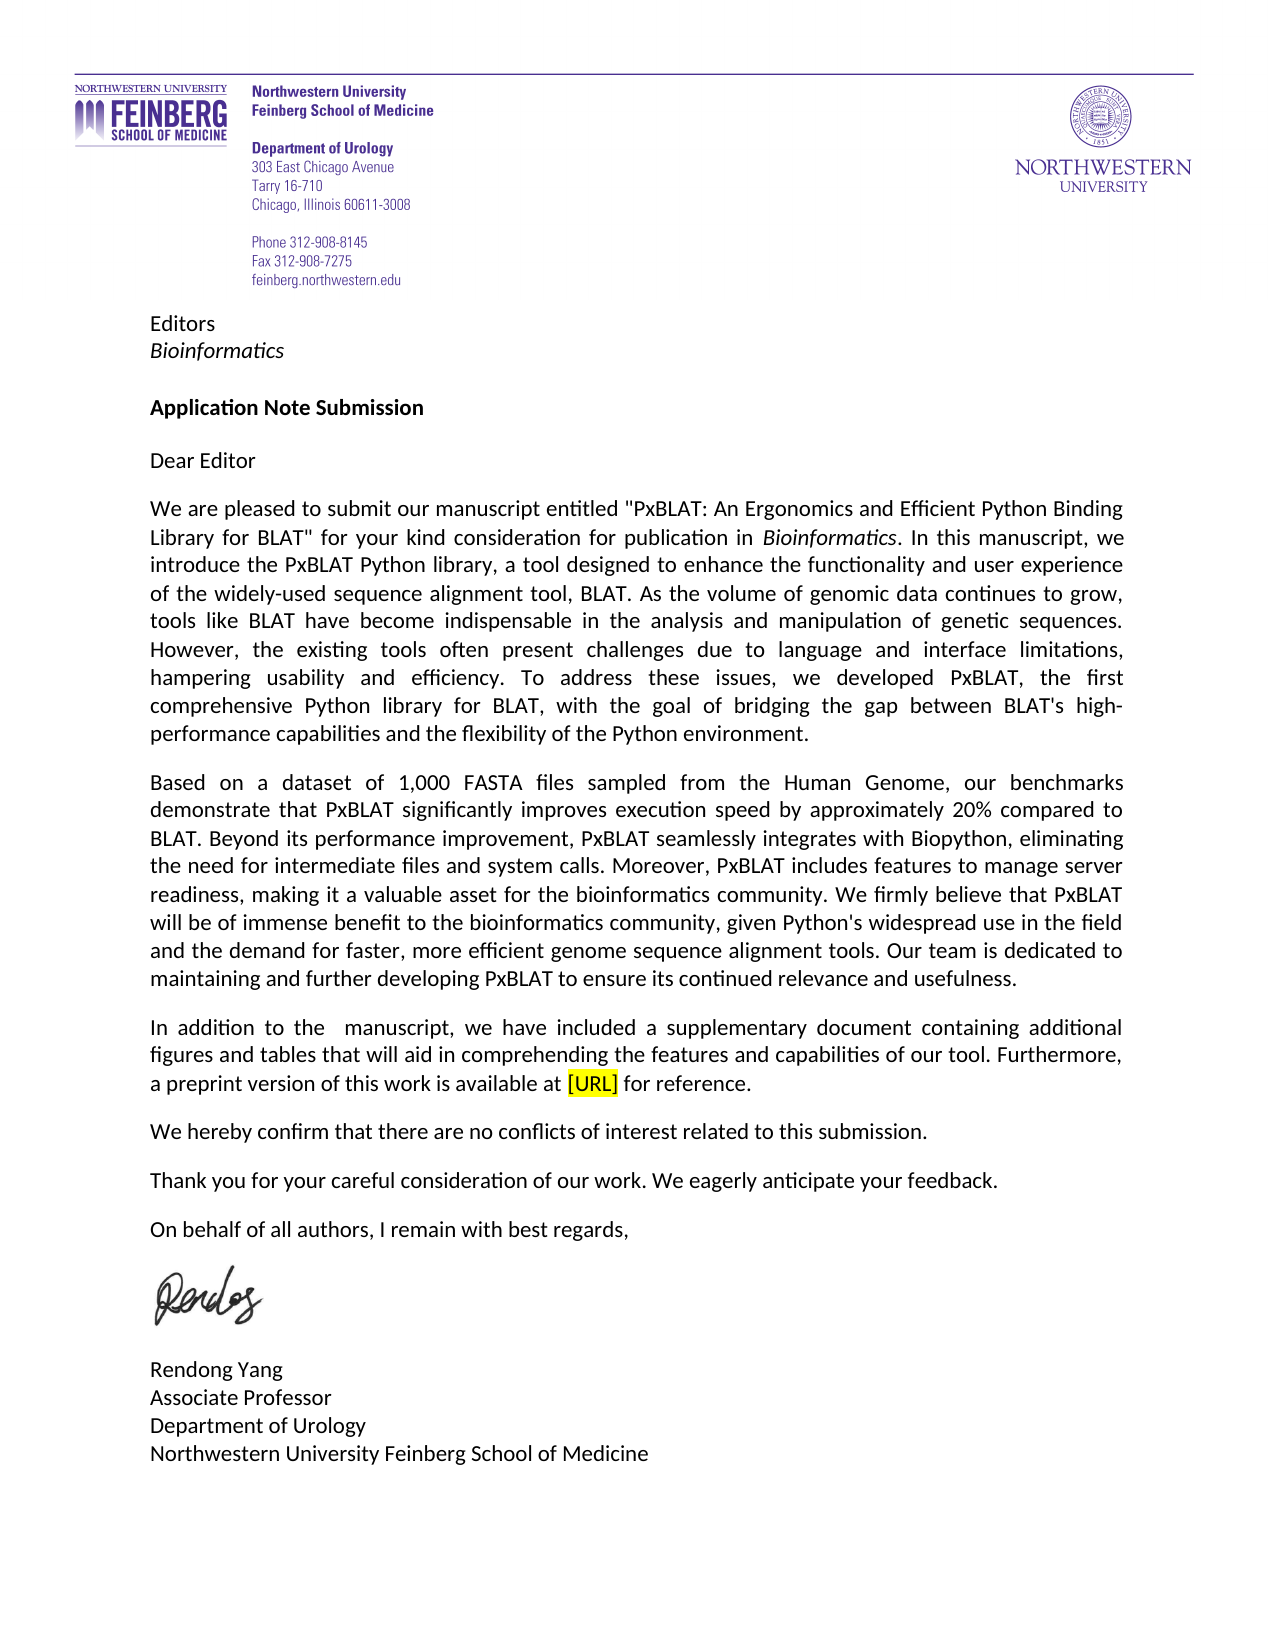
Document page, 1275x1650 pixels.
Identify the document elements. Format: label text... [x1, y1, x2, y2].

text Dear Editor [150, 446, 1125, 474]
text Rendong Yang [150, 1355, 1125, 1383]
picture [150, 1264, 265, 1330]
text On behalf of all authors, I remain with best regards, [150, 1215, 1125, 1243]
text Editors [150, 309, 1125, 337]
text Thank you for your careful consideration of our work. We eagerly anticipate your feedback. [150, 1166, 1125, 1194]
text Northwestern University Feinberg School of Medicine [150, 1439, 1125, 1467]
text We are pleased to submit our manuscript entitled "PxBLAT: An Ergonomics and Efficient Python Binding Library for BLAT" for your kind consideration for publication in Bioinformatics. In this manuscript, we introduce the PxBLAT Python library, a tool designed to enhance the functionality and user experience of the widely-used sequence alignment tool, BLAT. As the volume of genomic data continues to grow, tools like BLAT have become indispensable in the analysis and manipulation of genetic sequences. However, the existing tools often present challenges due to language and interface limitations, hampering usability and efficiency. To address these issues, we developed PxBLAT, the first comprehensive Python library for BLAT, with the goal of bridging the gap between BLAT's high-performance capabilities and the flexibility of the Python environment. [150, 494, 1125, 747]
text Associate Professor [150, 1383, 1125, 1411]
text Application Note Submission [150, 393, 1125, 421]
text Based on a dataset of 1,000 FASTA files sampled from the Human Genome, our benchmarks demonstrate that PxBLAT significantly improves execution speed by approximately 20% compared to BLAT. Beyond its performance improvement, PxBLAT seamlessly integrates with Biopython, eliminating the need for intermediate files and system calls. Moreover, PxBLAT includes features to manage server readiness, making it a valuable asset for the bioinformatics community. We firmly believe that PxBLAT will be of immense benefit to the bioinformatics community, given Python's widespread use in the field and the demand for faster, more efficient genome sequence alignment tools. Our team is dedicated to maintaining and further developing PxBLAT to ensure its continued relevance and usefulness. [150, 768, 1125, 992]
text Department of Urology [150, 1411, 1125, 1439]
text Bioinformatics [150, 337, 1125, 365]
text We hereby confirm that there are no conflicts of interest related to this submission. [150, 1117, 1125, 1146]
text In addition to the manuscript, we have included a supplementary document containing additional figures and tables that will aid in comprehending the features and capabilities of our tool. Furthermore, a preprint version of this work is available at [URL] for reference. [150, 1013, 1125, 1097]
picture [0, 0, 1268, 300]
